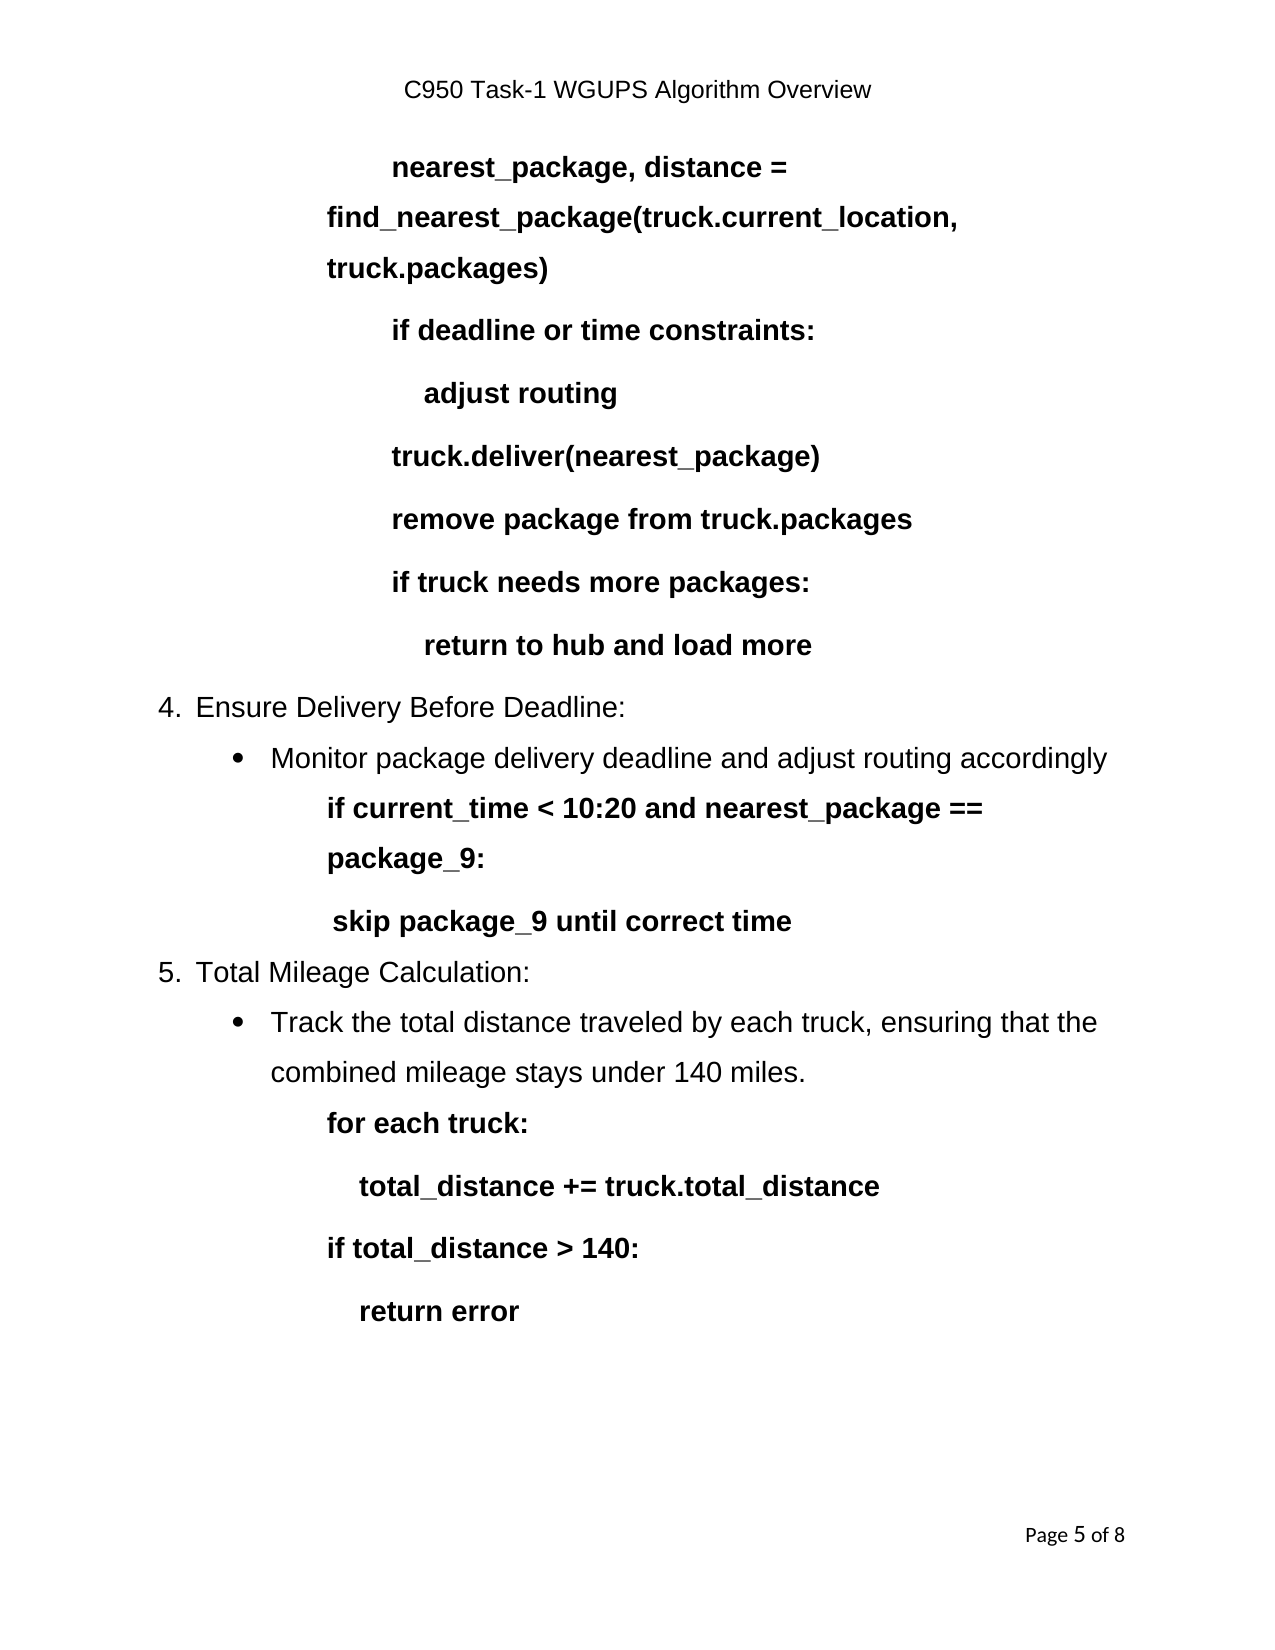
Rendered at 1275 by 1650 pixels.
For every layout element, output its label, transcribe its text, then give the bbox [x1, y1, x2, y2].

text for each truck: [327, 1106, 1125, 1139]
text if total_distance > 140: [327, 1231, 1125, 1265]
text truck.deliver(nearest_package) [327, 439, 1125, 473]
text return to hub and load more [327, 627, 1125, 661]
list Ensure Delivery Before Deadline: [158, 690, 1125, 724]
text return error [327, 1294, 1125, 1328]
list skip package_9 until correct time [195, 904, 1125, 938]
text adjust routing [327, 376, 1125, 410]
text if deadline or time constraints: [327, 313, 1125, 347]
text if current_time < 10:20 and nearest_package == package_9: [327, 791, 1125, 875]
text nearest_package, distance = find_nearest_package(truck.current_location, truck.packages) [327, 150, 1125, 284]
text remove package from truck.packages [327, 502, 1125, 535]
list Monitor package delivery deadline and adjust routing accordingly [233, 741, 1125, 774]
text total_distance += truck.total_distance [327, 1169, 1125, 1202]
list Total Mileage Calculation: [158, 955, 1125, 988]
text if truck needs more packages: [327, 565, 1125, 598]
list Track the total distance traveled by each truck, ensuring that the combined mileage stays under 140 miles. [233, 1005, 1125, 1089]
